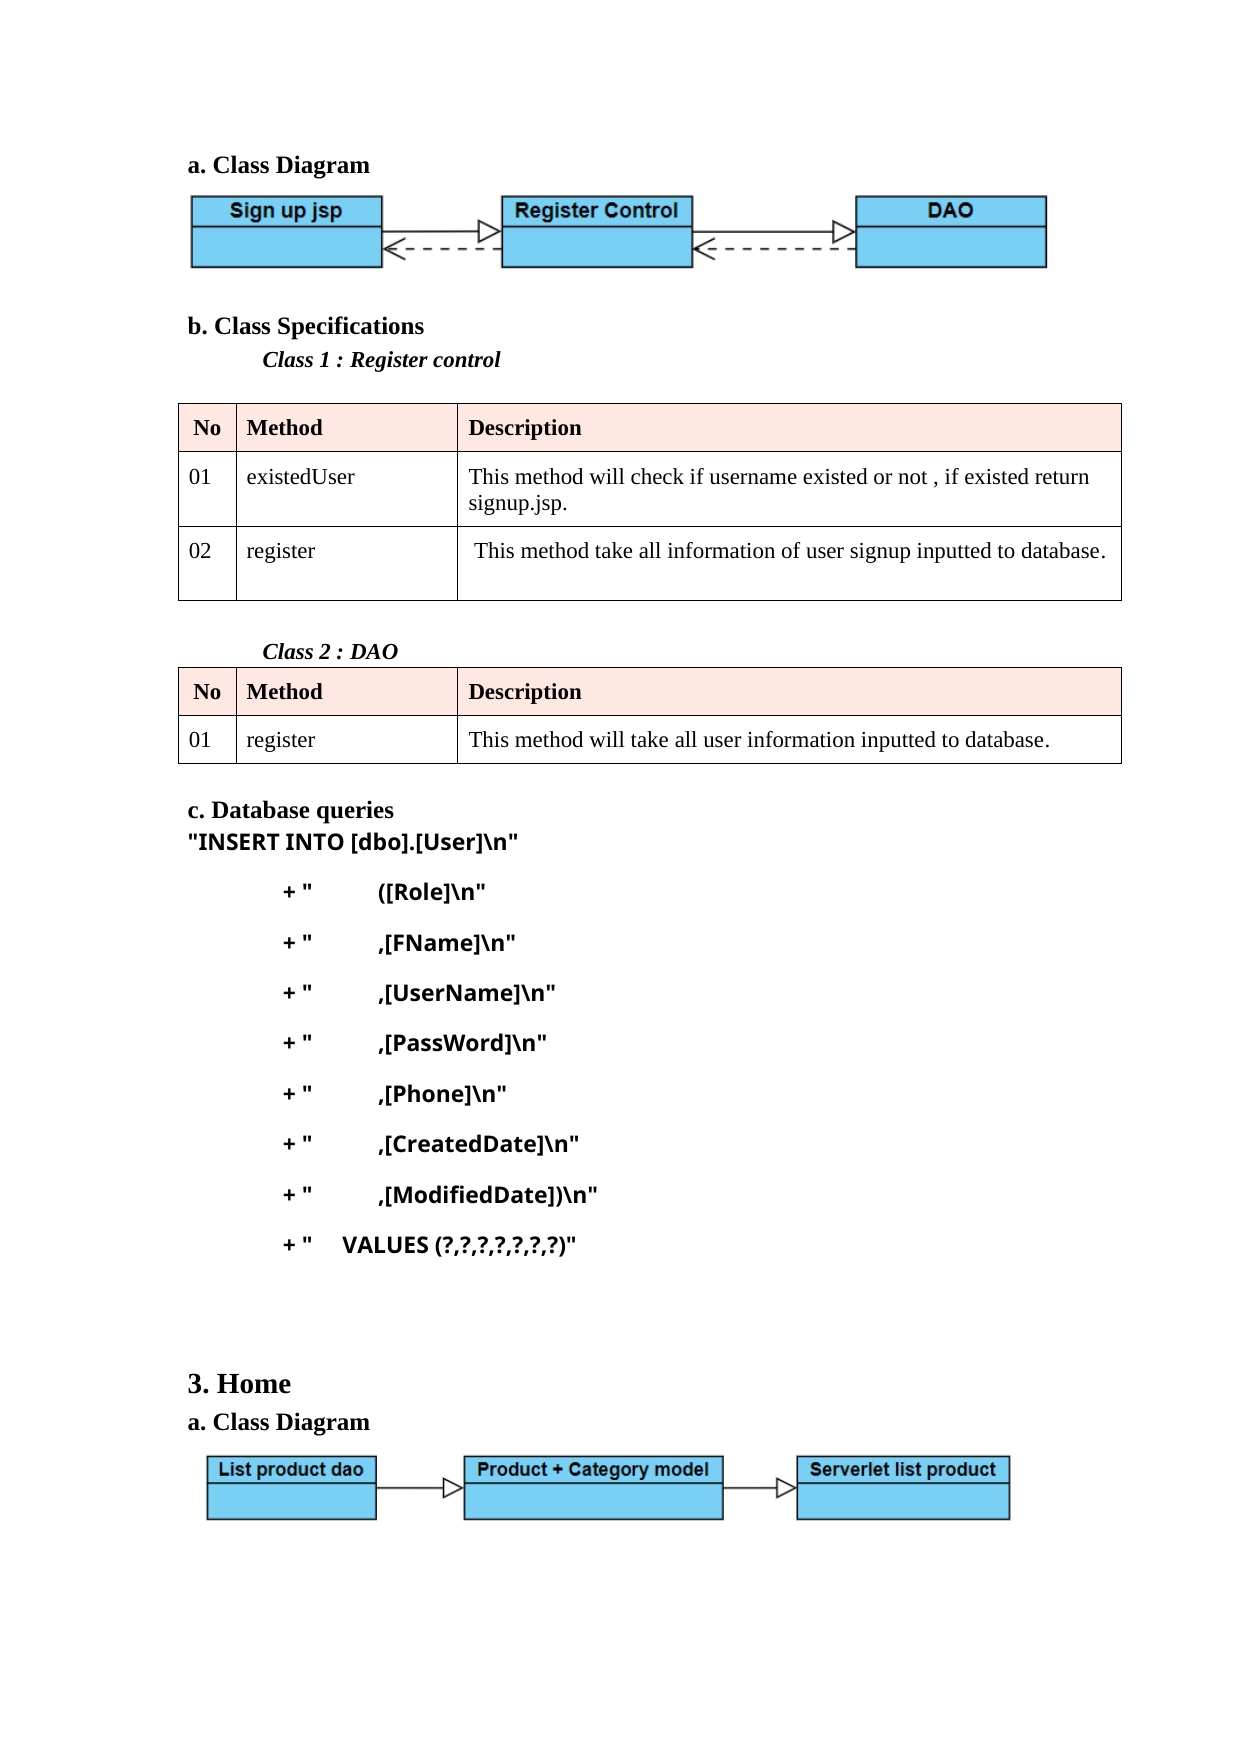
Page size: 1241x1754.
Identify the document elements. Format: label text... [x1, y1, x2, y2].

text + " ,[FName]\n" [187, 927, 1053, 958]
text + " ([Role]\n" [187, 876, 1053, 907]
subtitle Class 2 : DAO [187, 638, 1053, 664]
text "INSERT INTO [dbo].[User]\n" [187, 826, 1053, 857]
text + " VALUES (?,?,?,?,?,?,?)" [187, 1229, 1053, 1260]
table_cell 01 [179, 716, 236, 763]
table_cell 02 [179, 527, 236, 600]
table_header Description [458, 668, 1121, 715]
text + " ,[PassWord]\n" [187, 1027, 1053, 1059]
table_header No [179, 404, 236, 451]
subtitle 3. Home [187, 1367, 1053, 1400]
subtitle b. Class Specifications [187, 311, 1053, 340]
table_cell This method take all information of user signup inputted to database. [458, 527, 1121, 600]
table_cell register [237, 527, 457, 600]
table_cell existedUser [237, 452, 457, 526]
subtitle a. Class Diagram [187, 1407, 1053, 1436]
subtitle a. Class Diagram [187, 150, 1053, 179]
table_cell This method will check if username existed or not , if existed return signup.jsp. [458, 452, 1121, 526]
table_header No [179, 668, 236, 715]
table_header Method [237, 404, 457, 451]
table_header Description [458, 404, 1121, 451]
text + " ,[ModifiedDate])\n" [187, 1179, 1053, 1210]
text + " ,[Phone]\n" [187, 1078, 1053, 1109]
text + " ,[UserName]\n" [187, 977, 1053, 1008]
table_header Method [237, 668, 457, 715]
text + " ,[CreatedDate]\n" [187, 1128, 1053, 1159]
table_cell 01 [179, 452, 236, 526]
table_cell register [237, 716, 457, 763]
picture [187, 1438, 1052, 1545]
table_cell This method will take all user information inputted to database. [458, 716, 1121, 763]
picture [187, 181, 1053, 293]
subtitle Class 1 : Register control [187, 347, 1053, 373]
subtitle c. Database queries [187, 795, 1053, 823]
